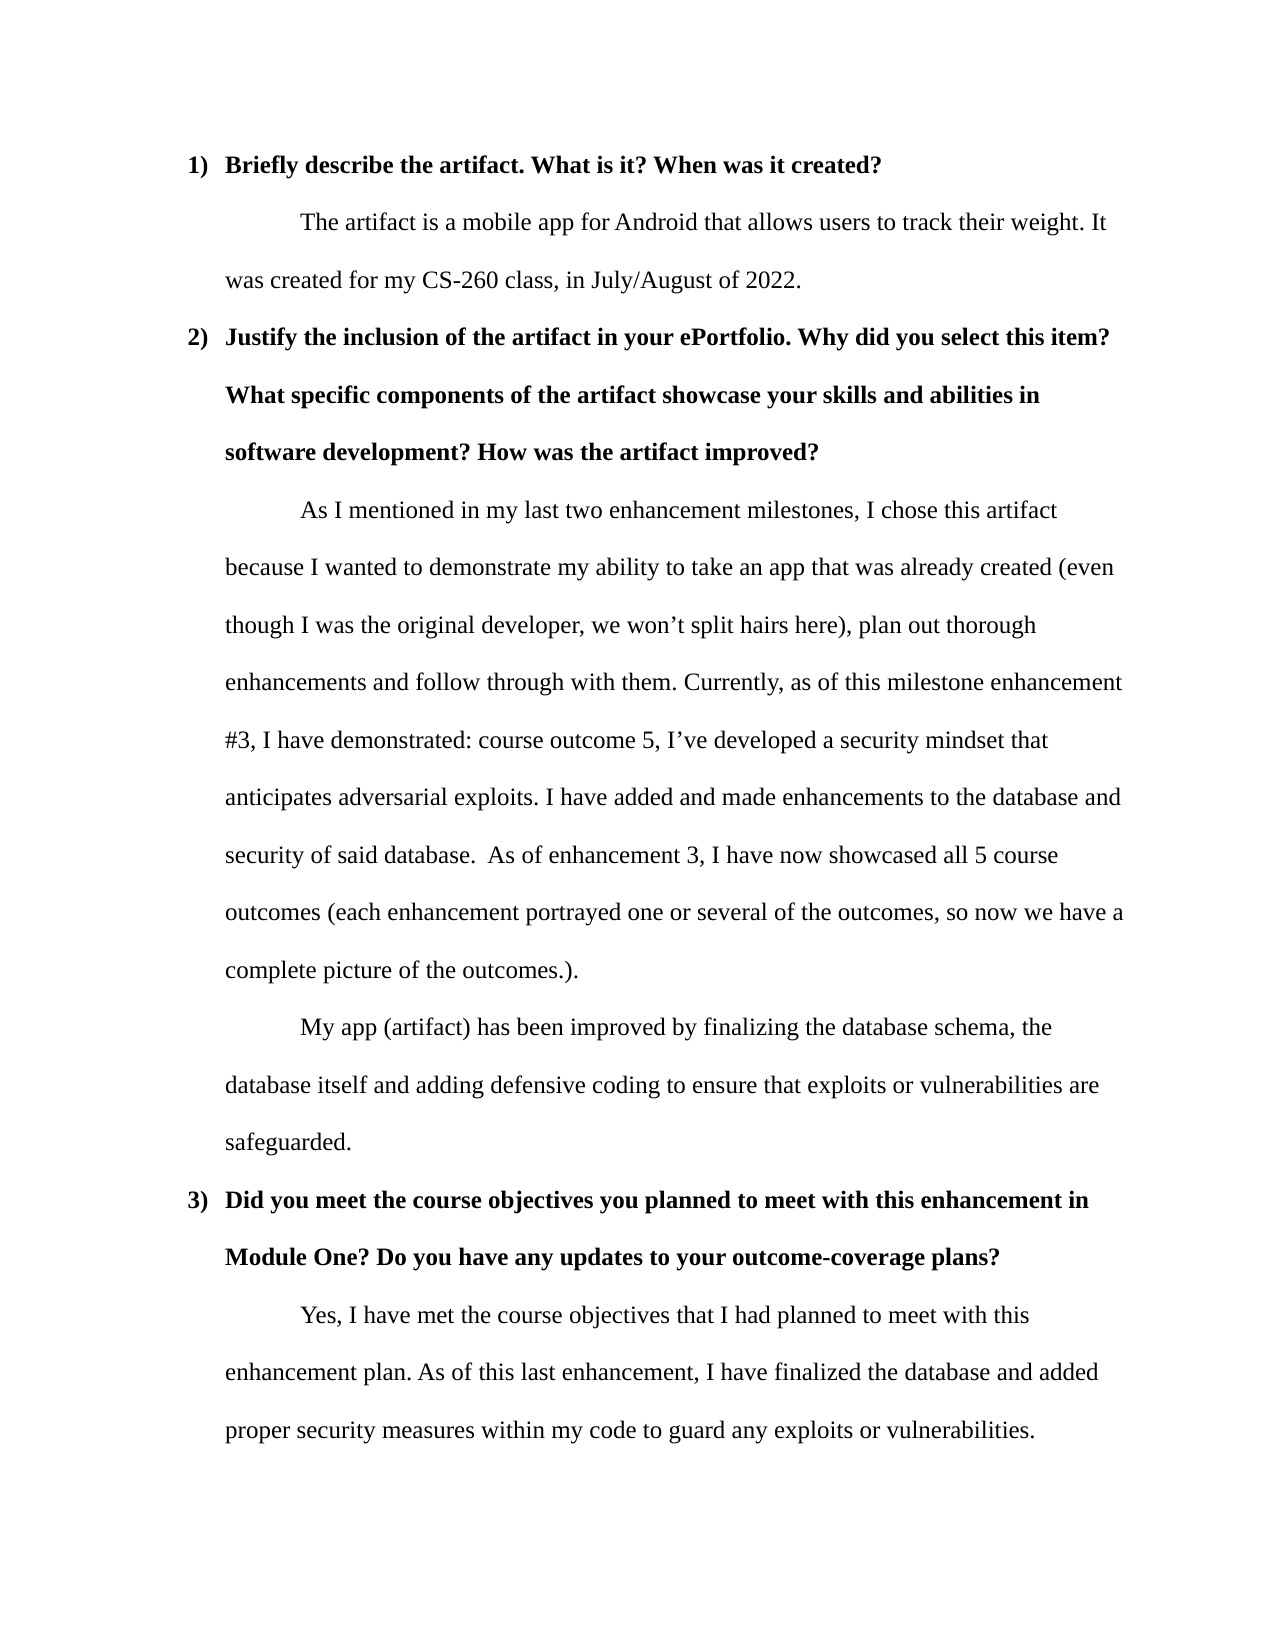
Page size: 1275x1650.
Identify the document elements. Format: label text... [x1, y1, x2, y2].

list As I mentioned in my last two enhancement milestones, I chose this artifact because I wanted to demonstrate my ability to take an app that was already created (even though I was the original developer, we won’t split hairs here), plan out thorough enhancements and follow through with them. Currently, as of this milestone enhancement #3, I have demonstrated: course outcome 5, I’ve developed a security mindset that anticipates adversarial exploits. I have added and made enhancements to the database and security of said database. As of enhancement 3, I have now showcased all 5 course outcomes (each enhancement portrayed one or several of the outcomes, so now we have a complete picture of the outcomes.). [225, 495, 1125, 984]
list Yes, I have met the course objectives that I had planned to meet with this enhancement plan. As of this last enhancement, I have finalized the database and added proper security measures within my code to guard any exploits or vulnerabilities. [225, 1300, 1125, 1444]
list The artifact is a mobile app for Android that allows users to track their weight. It was created for my CS-260 class, in July/August of 2022. [225, 207, 1125, 294]
list Did you meet the course objectives you planned to meet with this enhancement in Module One? Do you have any updates to your outcome-coverage plans? [187, 1185, 1125, 1271]
list My app (artifact) has been improved by finalizing the database schema, the database itself and adding defensive coding to ensure that exploits or vulnerabilities are safeguarded. [225, 1012, 1125, 1156]
list Briefly describe the artifact. What is it? When was it created? [187, 150, 1125, 179]
list Justify the inclusion of the artifact in your ePortfolio. Why did you select this item? What specific components of the artifact showcase your skills and abilities in software development? How was the artifact improved? [187, 322, 1125, 466]
